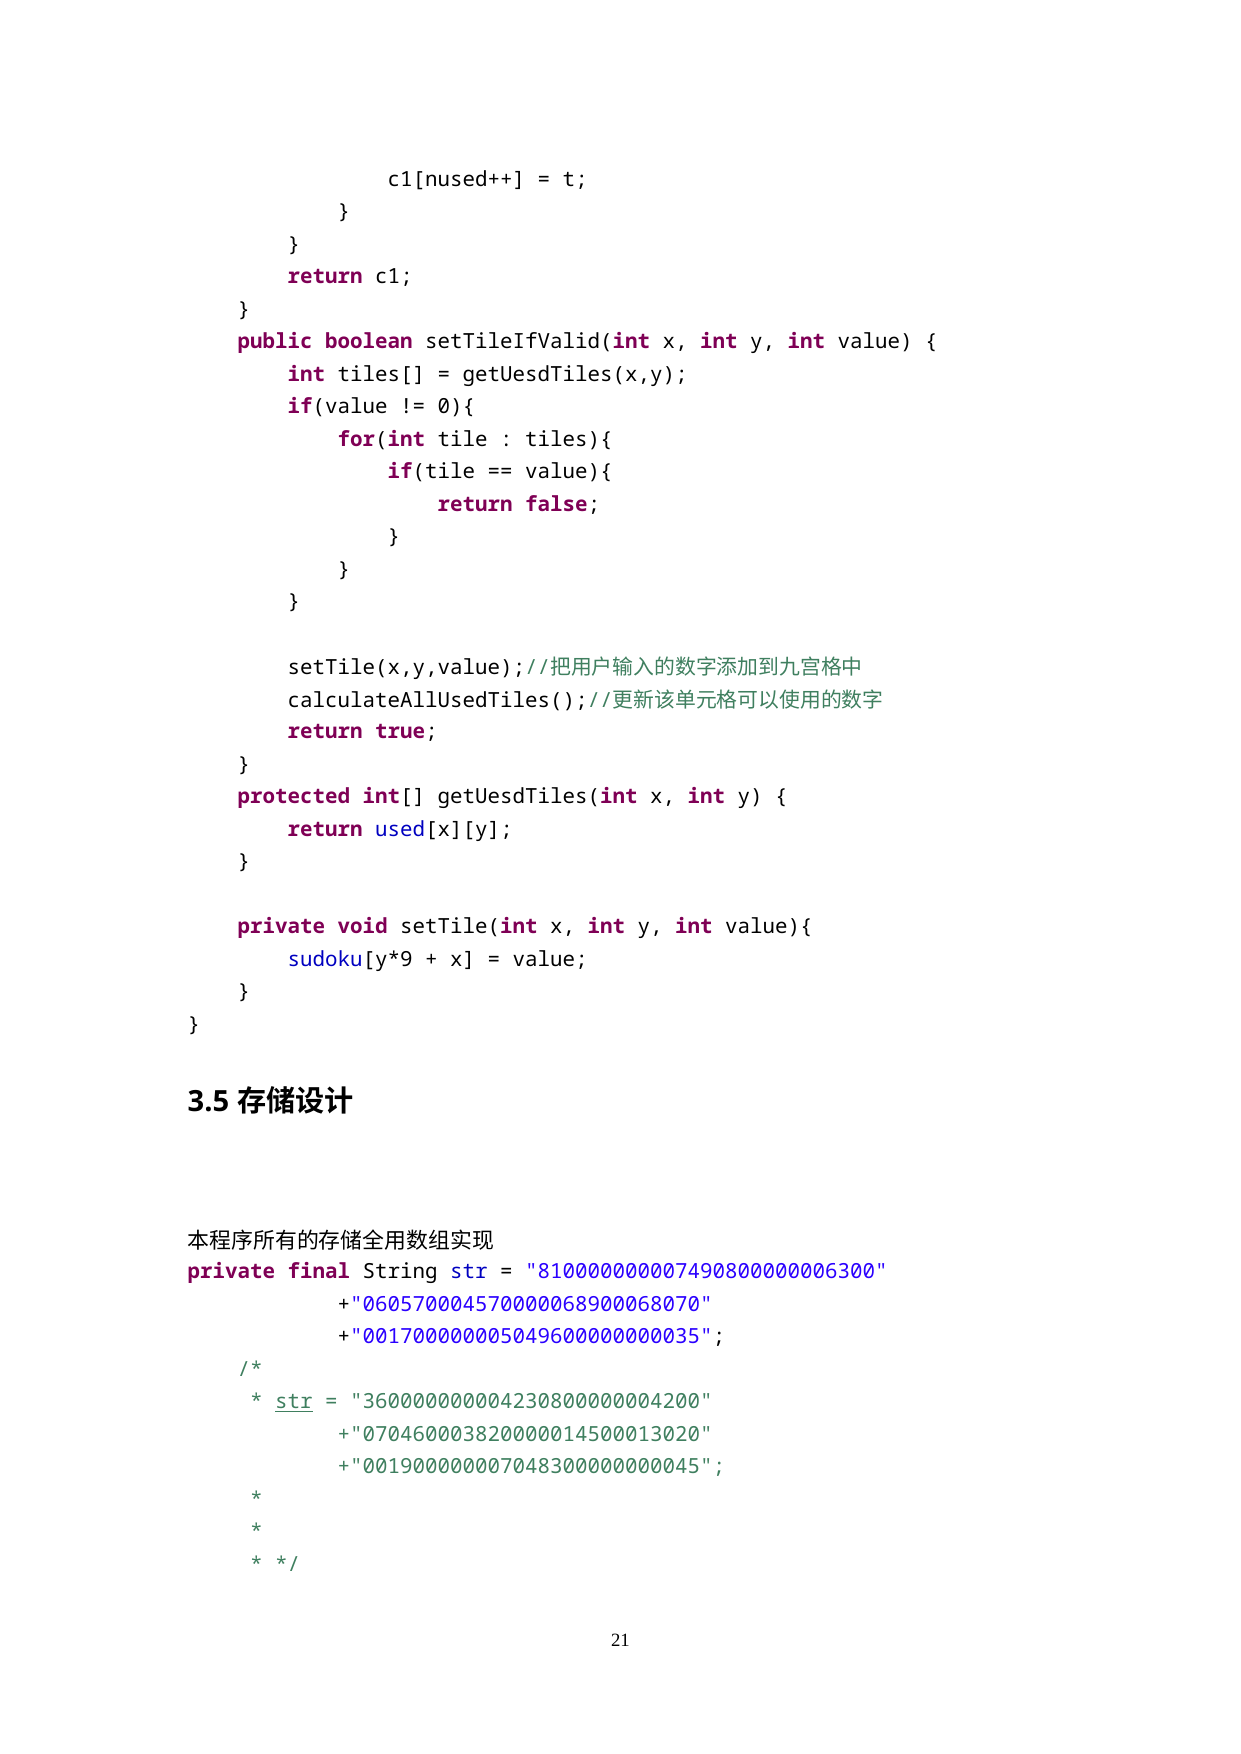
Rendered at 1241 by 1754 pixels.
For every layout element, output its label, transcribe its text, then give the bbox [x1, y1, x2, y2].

text } [187, 227, 1053, 259]
text return c1; [187, 259, 1053, 292]
text } [187, 194, 1053, 227]
text +"001900000007048300000000045"; [187, 1450, 1053, 1482]
text c1[nused++] = t; [187, 162, 1053, 194]
text +"001700000005049600000000035"; [187, 1320, 1053, 1352]
text +"060570004570000068900068070" [187, 1287, 1053, 1320]
text } [187, 552, 1053, 584]
text * [187, 1482, 1053, 1515]
text return used[x][y]; [187, 812, 1053, 844]
text } [187, 747, 1053, 779]
text setTile(x,y,value);//把用户输入的数字添加到九宫格中 [187, 649, 1053, 682]
text * str = "360000000004230800000004200" [187, 1385, 1053, 1417]
text public boolean setTileIfValid(int x, int y, int value) { [187, 324, 1053, 357]
text for(int tile : tiles){ [187, 422, 1053, 454]
text return true; [187, 714, 1053, 747]
text } [187, 974, 1053, 1007]
text calculateAllUsedTiles();//更新该单元格可以使用的数字 [187, 682, 1053, 714]
text } [187, 844, 1053, 877]
text private void setTile(int x, int y, int value){ [187, 909, 1053, 942]
text private final String str = "810000000007490800000006300" [187, 1255, 1053, 1287]
text } [187, 519, 1053, 552]
text } [187, 584, 1053, 617]
text * */ [187, 1547, 1053, 1580]
text return false; [187, 487, 1053, 519]
text } [187, 292, 1053, 324]
text /* [187, 1352, 1053, 1385]
text } [187, 1007, 1053, 1039]
text protected int[] getUesdTiles(int x, int y) { [187, 779, 1053, 812]
text sudoku[y*9 + x] = value; [187, 942, 1053, 974]
text if(value != 0){ [187, 389, 1053, 422]
subtitle 3.5 存储设计 [187, 1067, 1053, 1132]
text 本程序所有的存储全用数组实现 [187, 1222, 1053, 1255]
text int tiles[] = getUesdTiles(x,y); [187, 357, 1053, 389]
text if(tile == value){ [187, 454, 1053, 487]
text +"070460003820000014500013020" [187, 1417, 1053, 1450]
text * [187, 1515, 1053, 1547]
